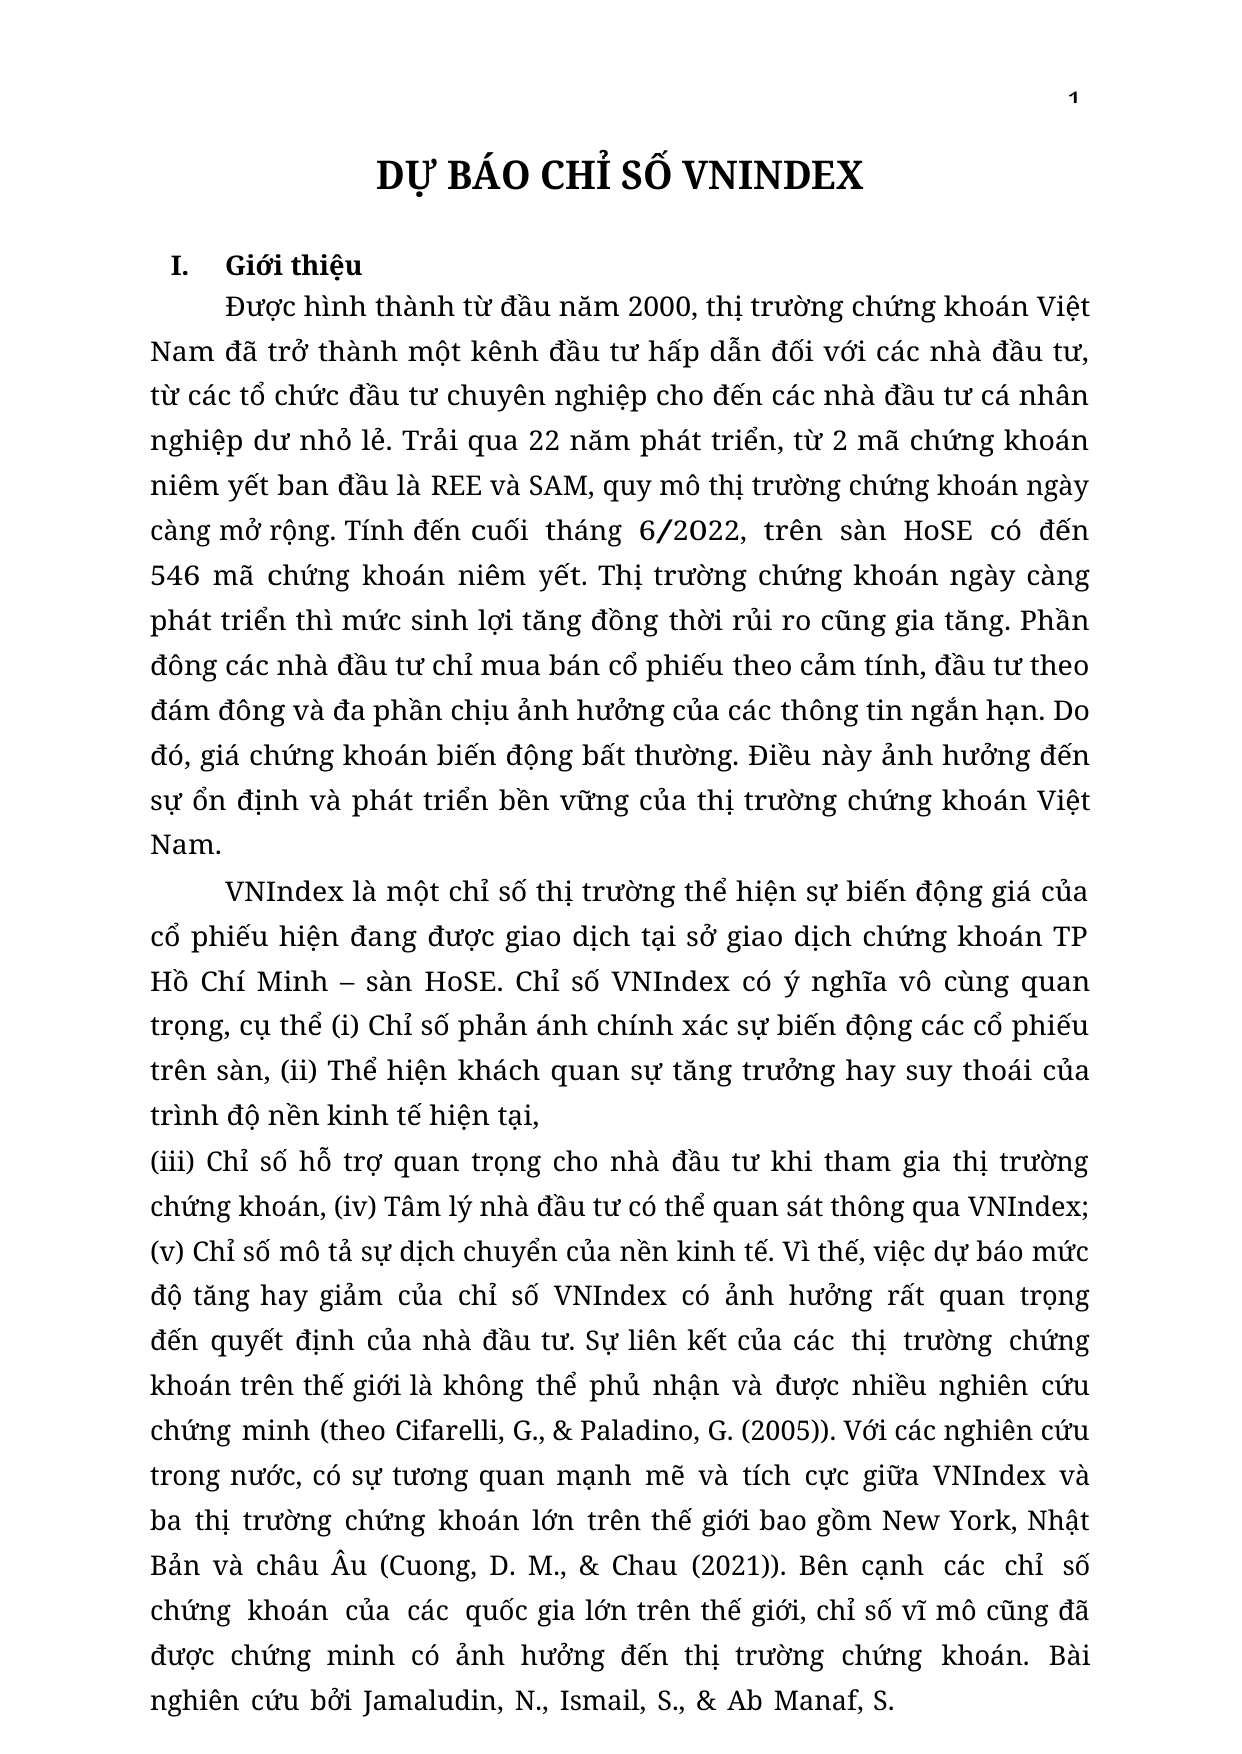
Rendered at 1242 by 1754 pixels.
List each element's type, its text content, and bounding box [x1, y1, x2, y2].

subtitle Giới thiệu [171, 247, 1214, 284]
subtitle DỰ BÁO CHỈ SỐ VNINDEX [117, 147, 1123, 201]
text VNIndex là một chỉ số thị trường thể hiện sự biến động giá của cổ phiếu hiện đang được giao dịch tại sở giao dịch chứng khoán TP Hồ Chí Minh – sàn HoSE. Chỉ số VNIndex có ý nghĩa vô cùng quan trọng, cụ thể (i) Chỉ số phản ánh chính xác sự biến động các cổ phiếu trên sàn, (ii) Thể hiện khách quan sự tăng trưởng hay suy thoái của trình độ nền kinh tế hiện tại, [150, 872, 1090, 1133]
text (iii) Chỉ số hỗ trợ quan trọng cho nhà đầu tư khi tham gia thị trường chứng khoán, (iv) Tâm lý nhà đầu tư có thể quan sát thông qua VNIndex; (v) Chỉ số mô tả sự dịch chuyển của nền kinh tế. Vì thế, việc dự báo mức độ tăng hay giảm của chỉ số VNIndex có ảnh hưởng rất quan trọng đến quyết định của nhà đầu tư. Sự liên kết của các thị trường chứng khoán trên thế giới là không thể phủ nhận và được nhiều nghiên cứu chứng minh (theo Cifarelli, G., & Paladino, G. (2005)). Với các nghiên cứu trong nước, có sự tương quan mạnh mẽ và tích cực giữa VNIndex và ba thị trường chứng khoán lớn trên thế giới bao gồm New York, Nhật Bản và châu Âu (Cuong, D. M., & Chau (2021)). Bên cạnh các chỉ số chứng khoán của các quốc gia lớn trên thế giới, chỉ số vĩ mô cũng đã được chứng minh có ảnh hưởng đến thị trường chứng khoán. Bài nghiên cứu bởi Jamaludin, N., Ismail, S., & Ab Manaf, S. [150, 1142, 1090, 1718]
text Được hình thành từ đầu năm 2000, thị trường chứng khoán Việt Nam đã trở thành một kênh đầu tư hấp dẫn đối với các nhà đầu tư, từ các tổ chức đầu tư chuyên nghiệp cho đến các nhà đầu tư cá nhân nghiệp dư nhỏ lẻ. Trải qua 22 năm phát triển, từ 2 mã chứng khoán niêm yết ban đầu là REE và SAM, quy mô thị trường chứng khoán ngày càng mở rộng. Tính đến cuối tháng 6/2022, trên sàn HoSE có đến 546 mã chứng khoán niêm yết. Thị trường chứng khoán ngày càng phát triển thì mức sinh lợi tăng đồng thời rủi ro cũng gia tăng. Phần đông các nhà đầu tư chỉ mua bán cổ phiếu theo cảm tính, đầu tư theo đám đông và đa phần chịu ảnh hưởng của các thông tin ngắn hạn. Do đó, giá chứng khoán biến động bất thường. Điều này ảnh hưởng đến sự ổn định và phát triển bền vững của thị trường chứng khoán Việt Nam. [150, 287, 1090, 863]
